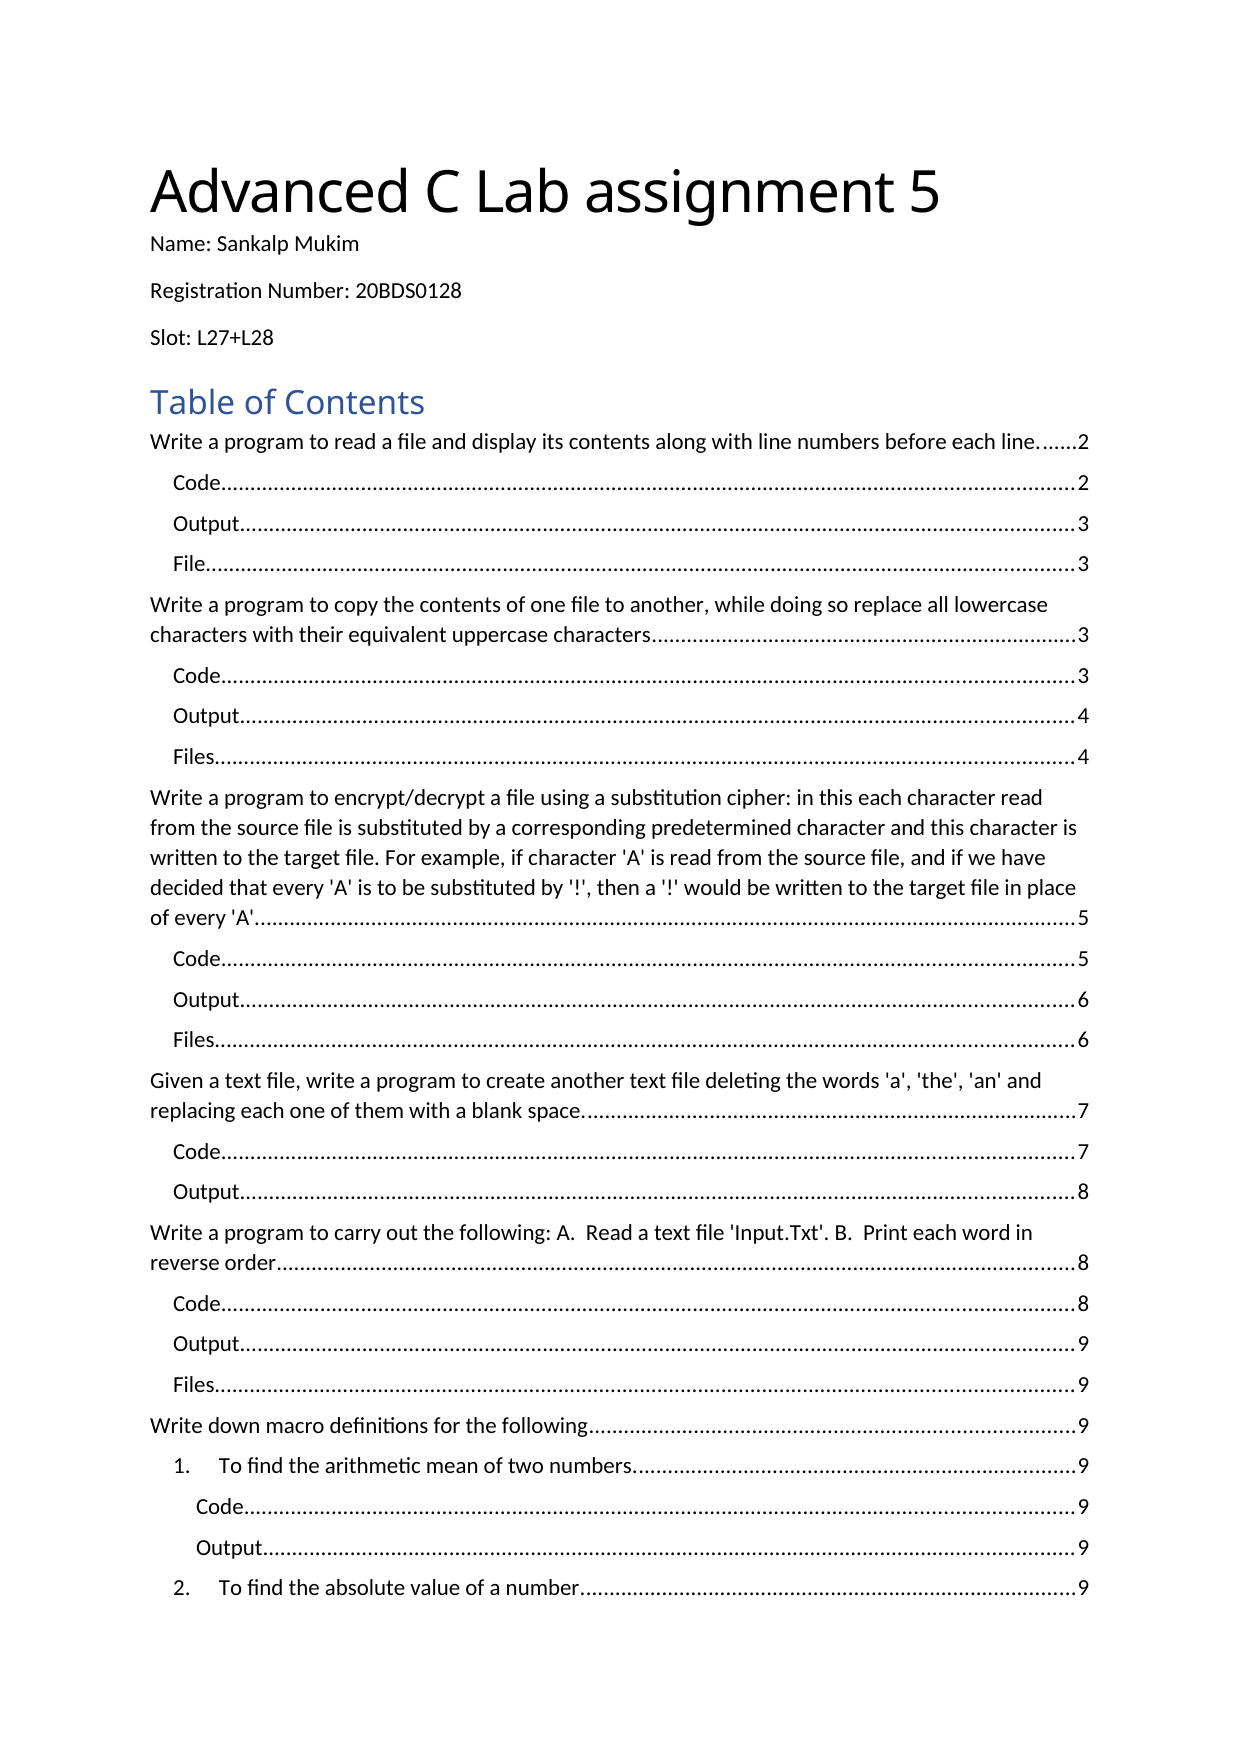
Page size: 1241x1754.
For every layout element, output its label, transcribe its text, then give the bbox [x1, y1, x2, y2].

text Registration Number: 20BDS0128 [150, 276, 1090, 304]
title Advanced C Lab assignment 5 [150, 150, 1090, 229]
text Slot: L27+L28 [150, 323, 1090, 351]
text Name: Sankalp Mukim [150, 229, 1090, 257]
